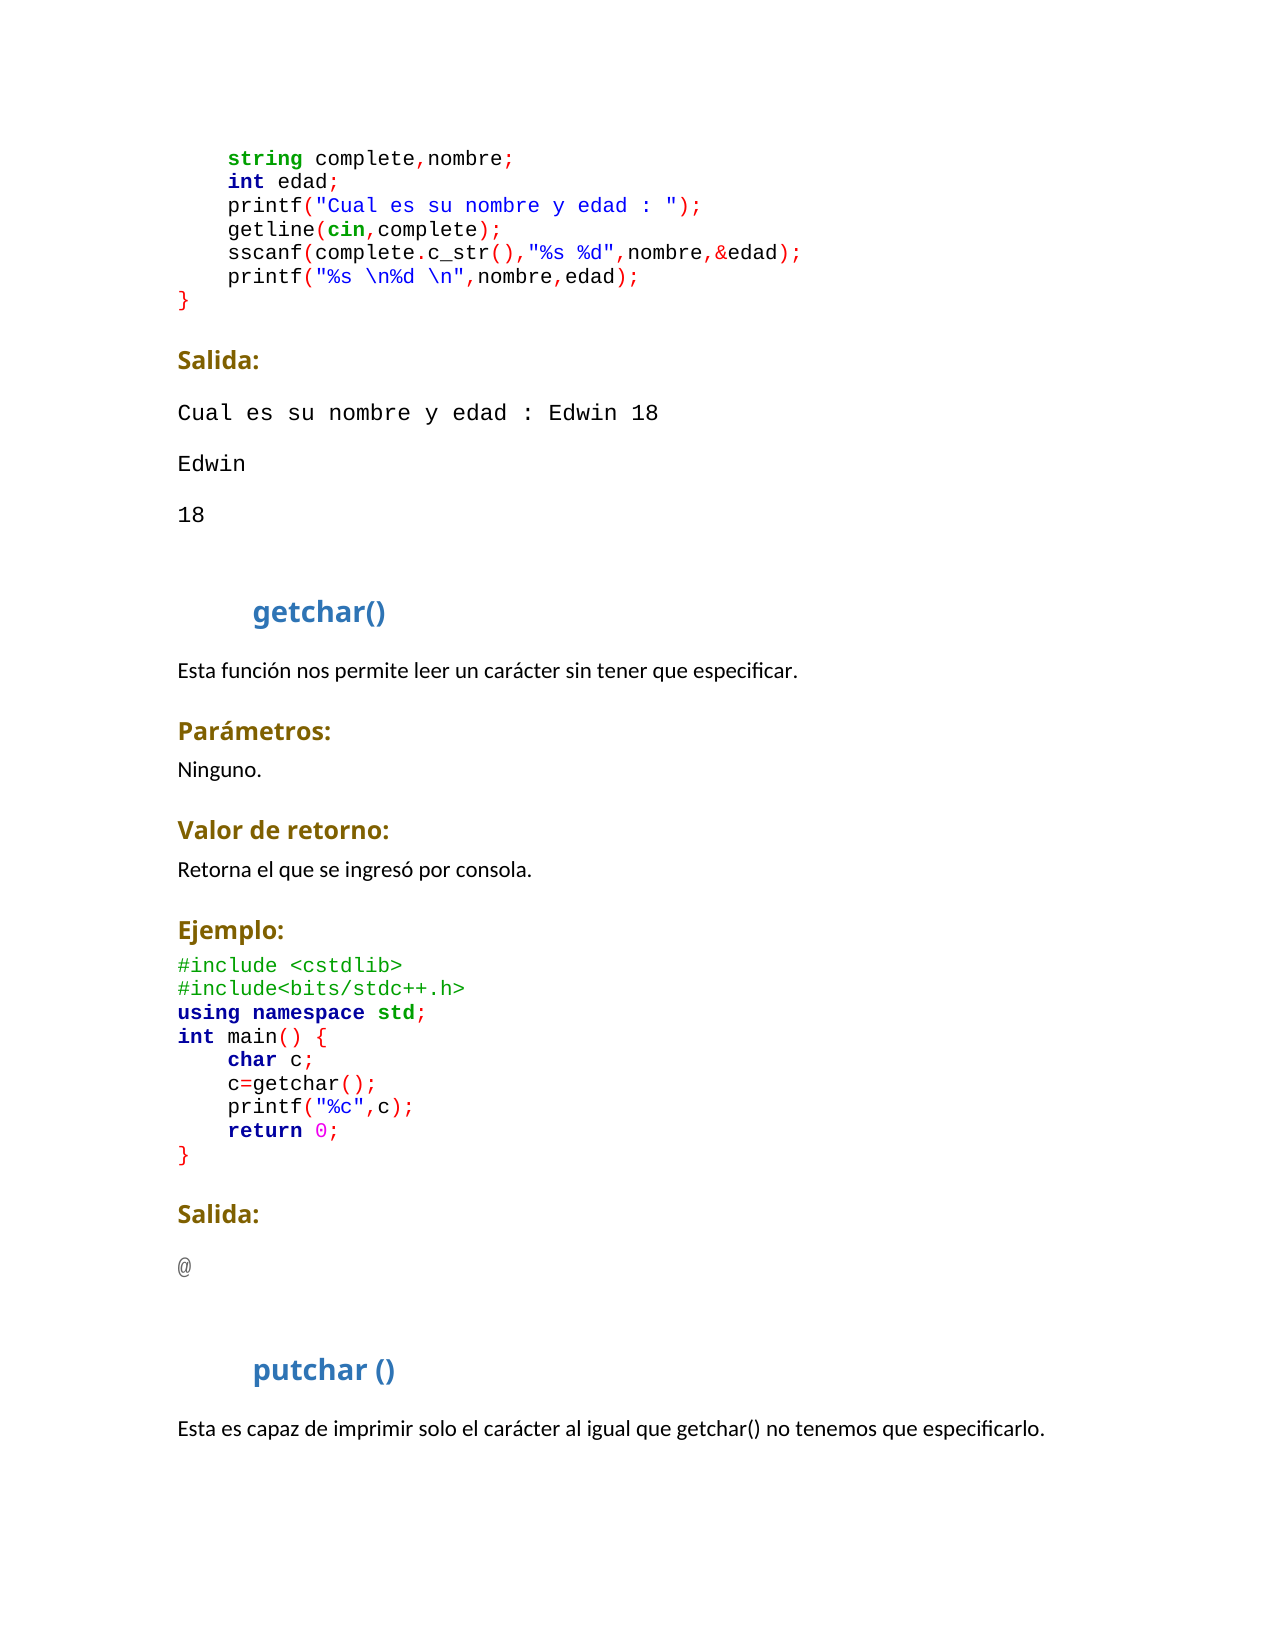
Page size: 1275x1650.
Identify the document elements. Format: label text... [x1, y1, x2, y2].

text } [177, 289, 1098, 313]
text printf("%s \n%d \n",nombre,edad); [177, 266, 1098, 289]
text Edwin [177, 452, 1098, 478]
text printf("%c",c); [177, 1097, 1098, 1120]
text using namespace std; [177, 1002, 1098, 1026]
text Salida: [177, 342, 1098, 376]
text } [177, 1144, 1098, 1167]
text return 0; [177, 1120, 1098, 1144]
text Valor de retorno: [177, 813, 1098, 847]
text #include <cstdlib> [177, 955, 1098, 978]
text int main() { [177, 1026, 1098, 1049]
text Esta función nos permite leer un carácter sin tener que especificar. [177, 656, 1098, 684]
text getchar() [177, 591, 1098, 631]
text 18 [177, 503, 1098, 529]
text Esta es capaz de imprimir solo el carácter al igual que getchar() no tenemos que especificarlo. [177, 1414, 1098, 1442]
text Parámetros: [177, 713, 1098, 747]
text int edad; [177, 171, 1098, 195]
text char c; [177, 1049, 1098, 1073]
text sscanf(complete.c_str(),"%s %d",nombre,&edad); [177, 242, 1098, 266]
text string complete,nombre; [177, 148, 1098, 171]
text c=getchar(); [177, 1073, 1098, 1097]
text printf("Cual es su nombre y edad : "); [177, 195, 1098, 218]
text Ejemplo: [177, 912, 1098, 946]
text putchar () [177, 1349, 1098, 1389]
text getline(cin,complete); [177, 218, 1098, 242]
text Cual es su nombre y edad : Edwin 18 [177, 401, 1098, 427]
text #include<bits/stdc++.h> [177, 978, 1098, 1002]
text Salida: [177, 1197, 1098, 1231]
text Ninguno. [177, 756, 1098, 783]
text Retorna el que se ingresó por consola. [177, 855, 1098, 883]
text @ [177, 1256, 1098, 1282]
